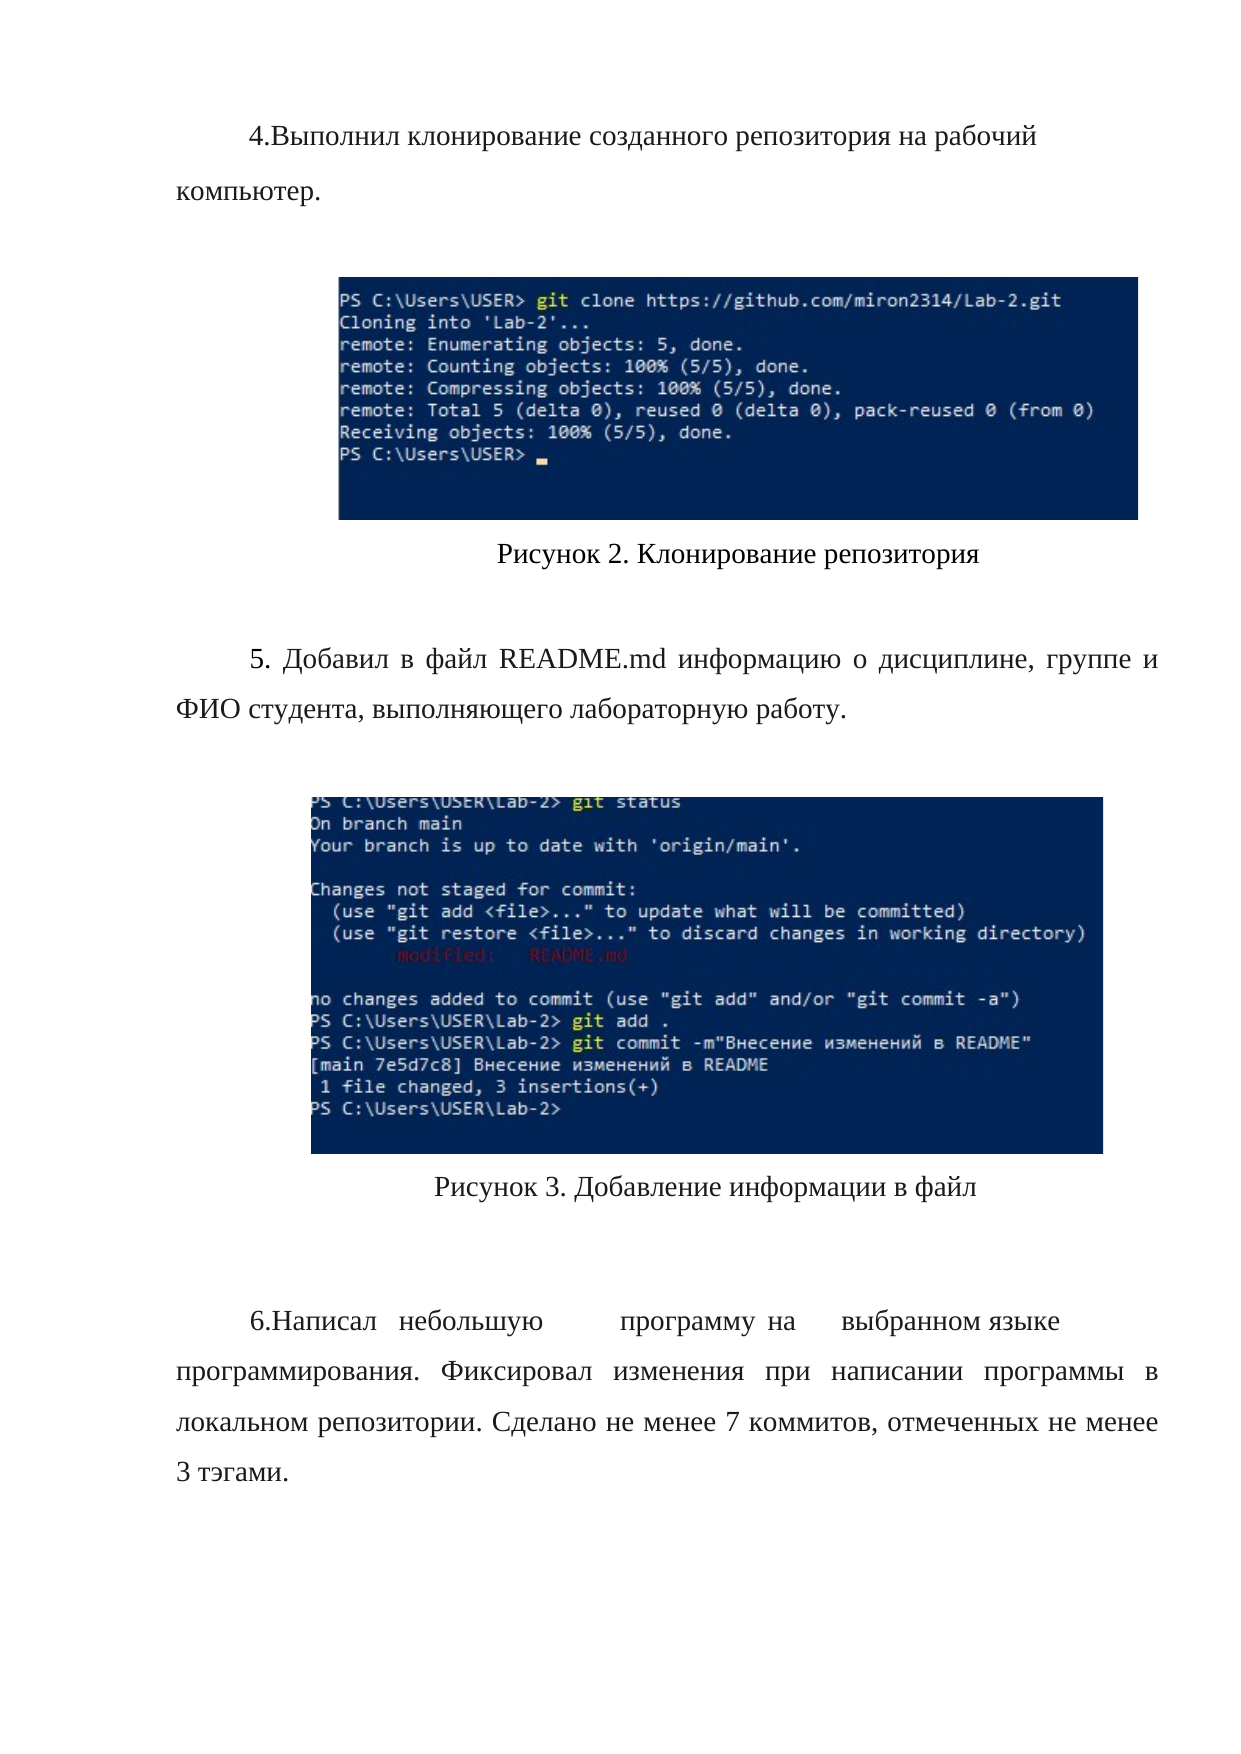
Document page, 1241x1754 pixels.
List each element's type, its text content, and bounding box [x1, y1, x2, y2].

text 4.Выполнил клонирование созданного репозитория на рабочий компьютер. [176, 118, 1160, 206]
picture [311, 797, 1104, 1154]
text Рисунок 3. Добавление информации в файл [177, 1169, 1160, 1203]
text 5. Добавил в файл README.md информацию о дисциплине, группе и ФИО студента, выполняющего лабораторную работу. [176, 641, 1160, 725]
text 6.Написал небольшую программу на выбранном языке программирования. Фиксировал изменения при написании программы в локальном репозитории. Сделано не менее 7 коммитов, отмеченных не менее 3 тэгами. [176, 1303, 1160, 1487]
picture [338, 277, 1139, 520]
text Рисунок 2. Клонирование репозитория [243, 536, 1159, 569]
